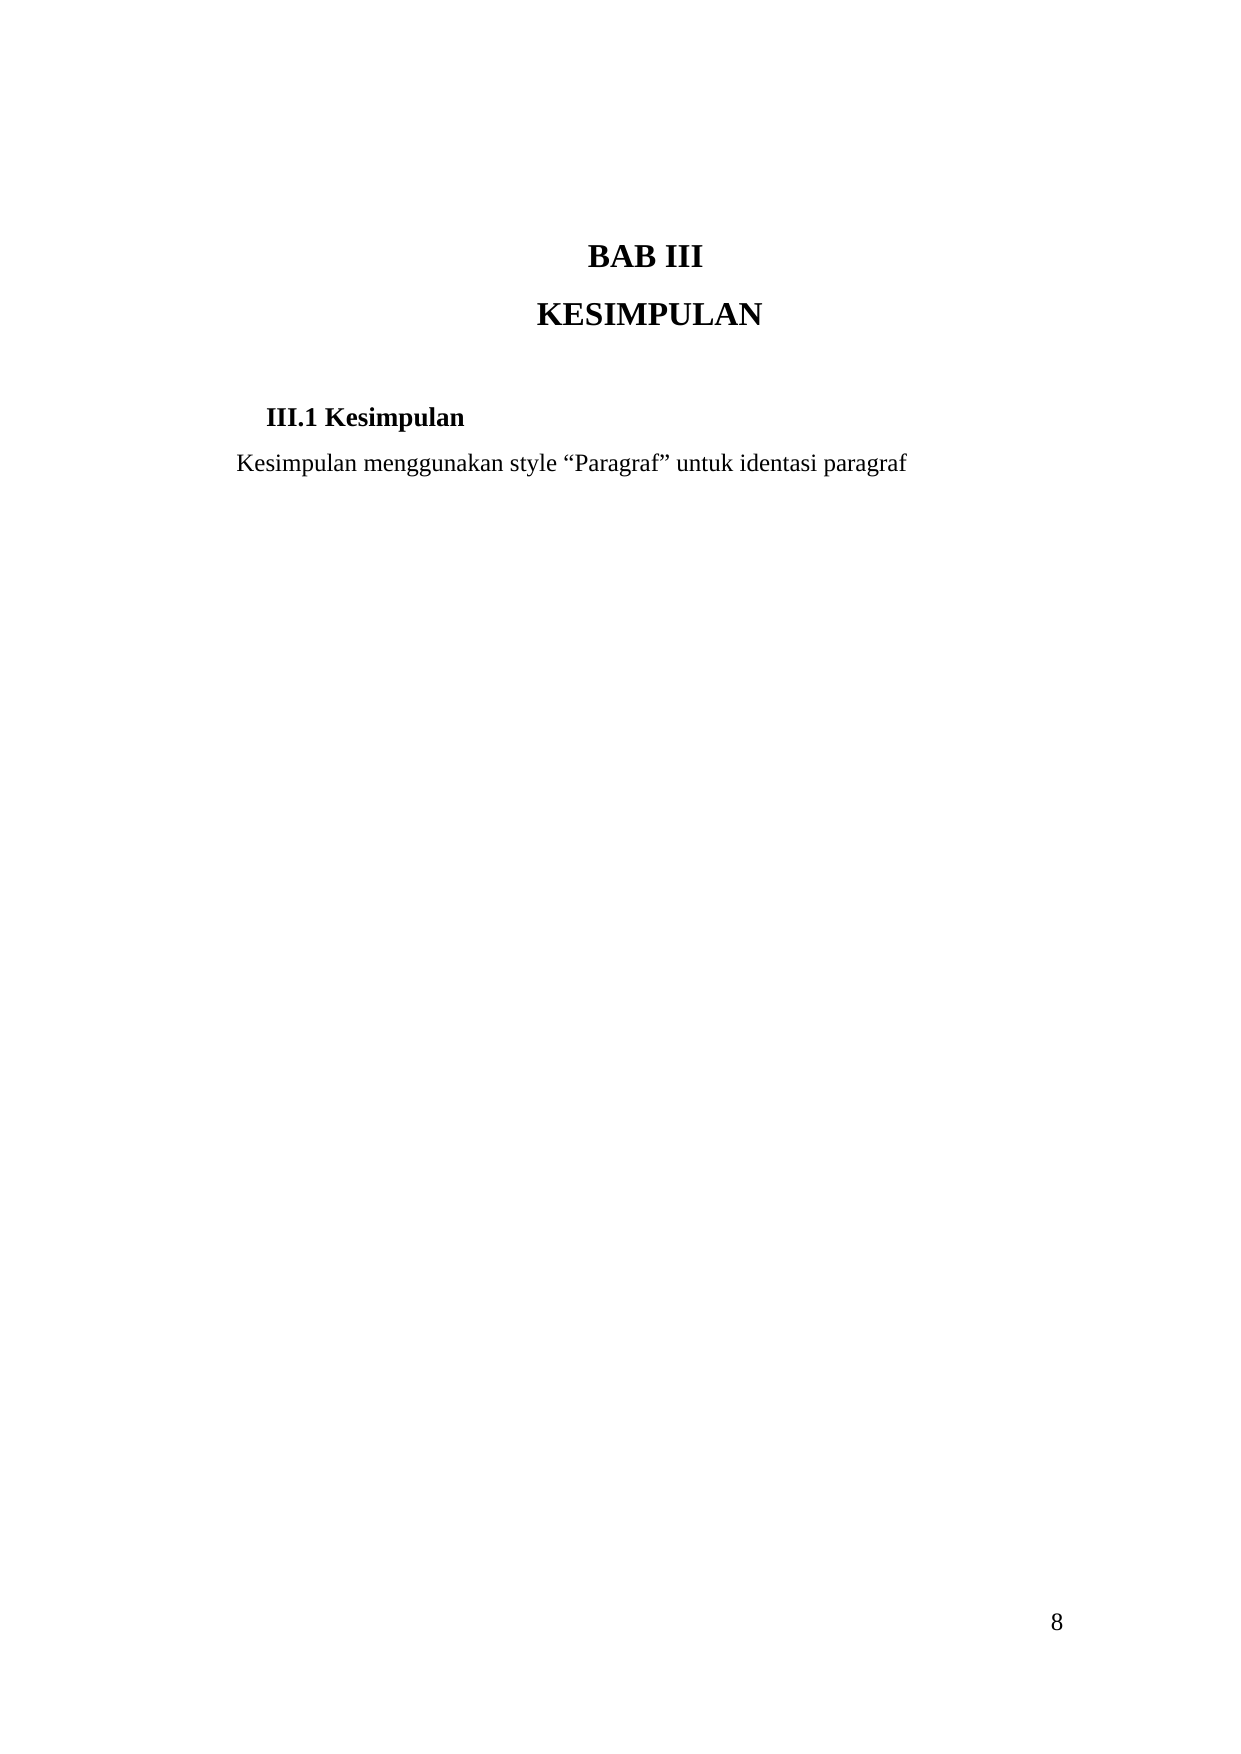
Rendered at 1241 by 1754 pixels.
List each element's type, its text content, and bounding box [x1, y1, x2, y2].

subtitle KESIMPULAN [236, 236, 1063, 332]
subtitle Kesimpulan [266, 401, 1063, 432]
text Kesimpulan menggunakan style “Paragraf” untuk identasi paragraf [236, 448, 1063, 477]
